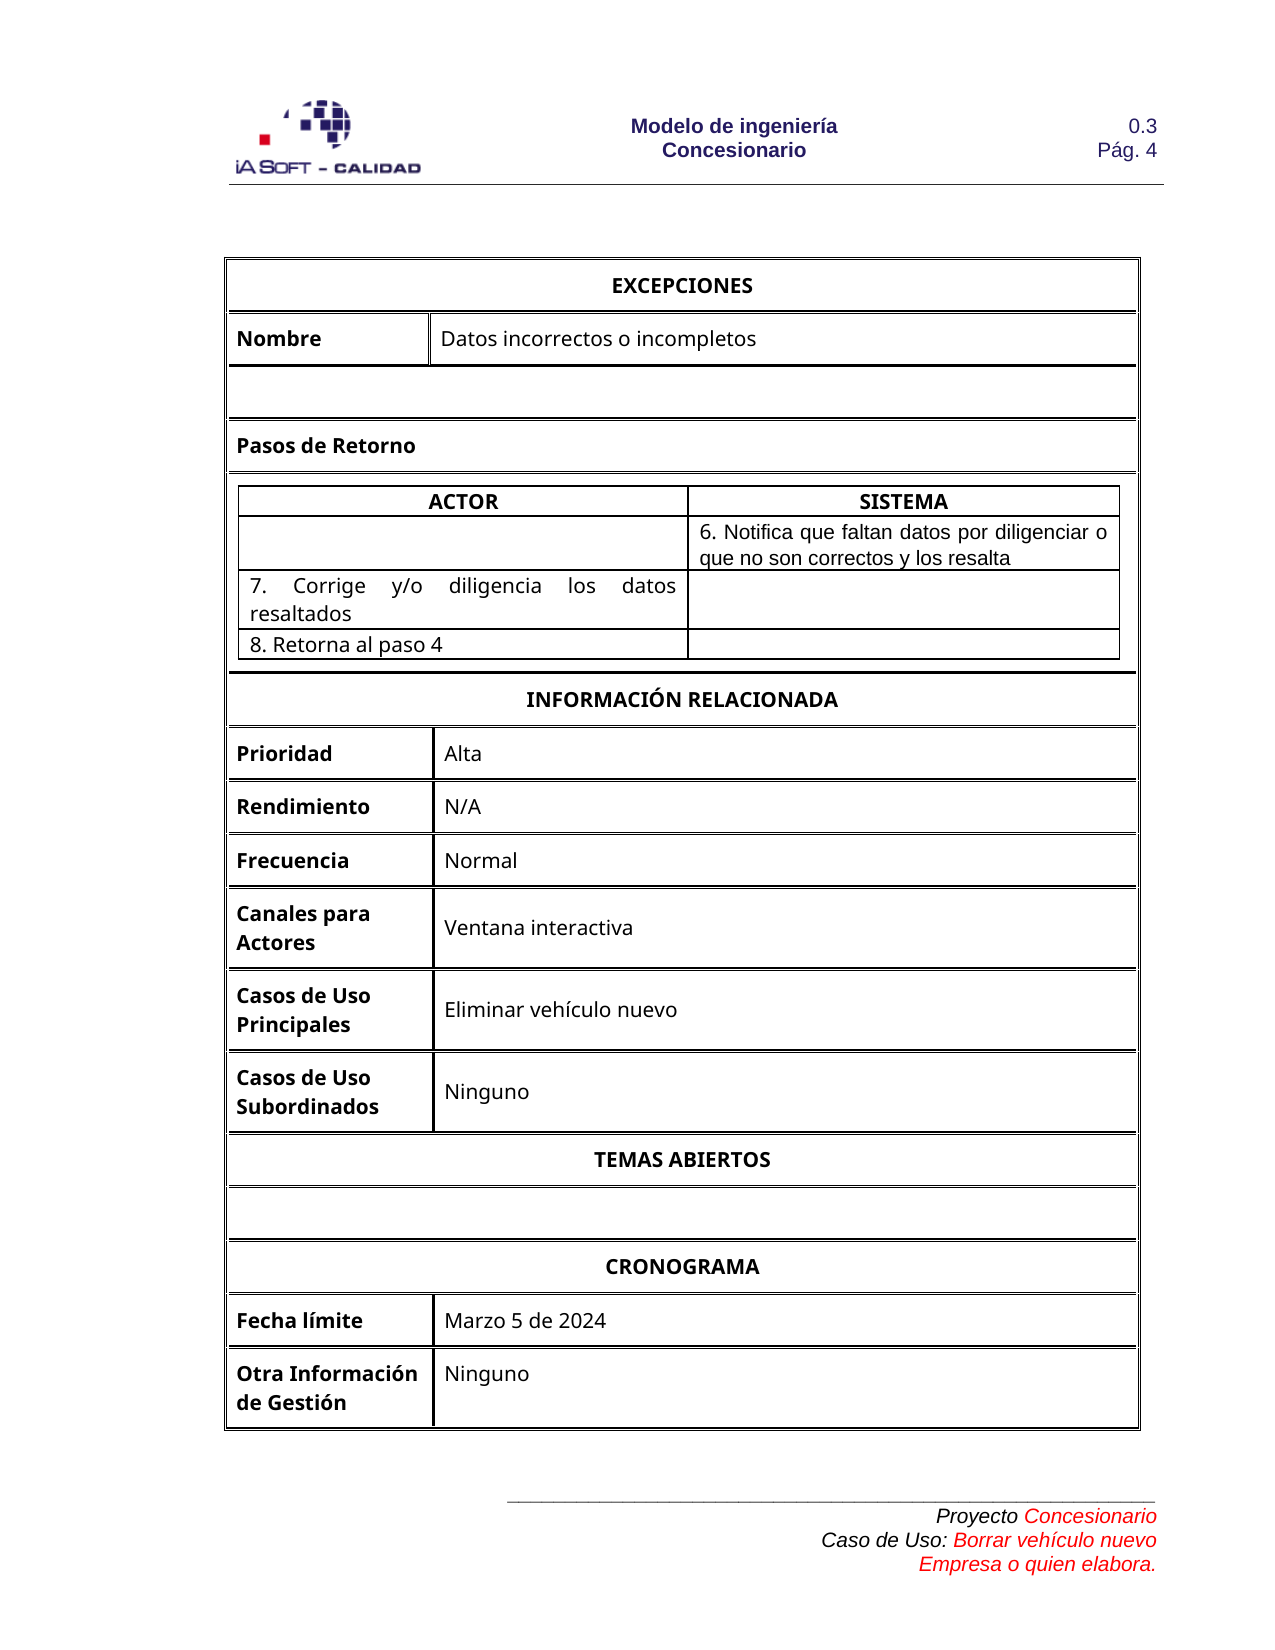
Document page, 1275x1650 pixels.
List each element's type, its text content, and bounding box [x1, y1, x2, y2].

table_cell Casos de Uso Subordinados [227, 1049, 432, 1131]
picture [236, 100, 424, 177]
table_cell Ninguno [433, 1345, 1138, 1427]
table_cell Otra Información de Gestión [227, 1345, 433, 1427]
table_cell N/A [435, 778, 1138, 832]
table_cell Ventana interactiva [435, 885, 1138, 967]
table_cell Datos incorrectos o incompletos [431, 310, 1138, 364]
table_cell Rendimiento [227, 778, 432, 832]
table_cell Fecha límite [225, 1292, 433, 1345]
table_cell Nombre [227, 310, 428, 364]
table_cell Marzo 5 de 2024 [433, 1292, 1139, 1345]
table_cell Normal [433, 832, 1139, 885]
table_cell Pasos de Retorno [227, 417, 1138, 471]
table_cell Alta [435, 725, 1138, 778]
table_cell [225, 471, 1139, 671]
table_cell CRONOGRAMA [227, 1238, 1138, 1292]
table_cell Eliminar vehículo nuevo [435, 967, 1138, 1049]
table_cell Canales para Actores [227, 885, 432, 967]
table_cell EXCEPCIONES [227, 260, 1138, 310]
table_cell Prioridad [227, 725, 432, 778]
table_cell Ninguno [435, 1049, 1138, 1131]
table_cell INFORMACIÓN RELACIONADA [227, 671, 1138, 724]
table_cell TEMAS ABIERTOS [227, 1131, 1138, 1185]
table_cell Frecuencia [225, 832, 433, 885]
table_cell [225, 1185, 1139, 1238]
table_cell [227, 364, 1138, 417]
table_cell Casos de Uso Principales [227, 967, 432, 1049]
